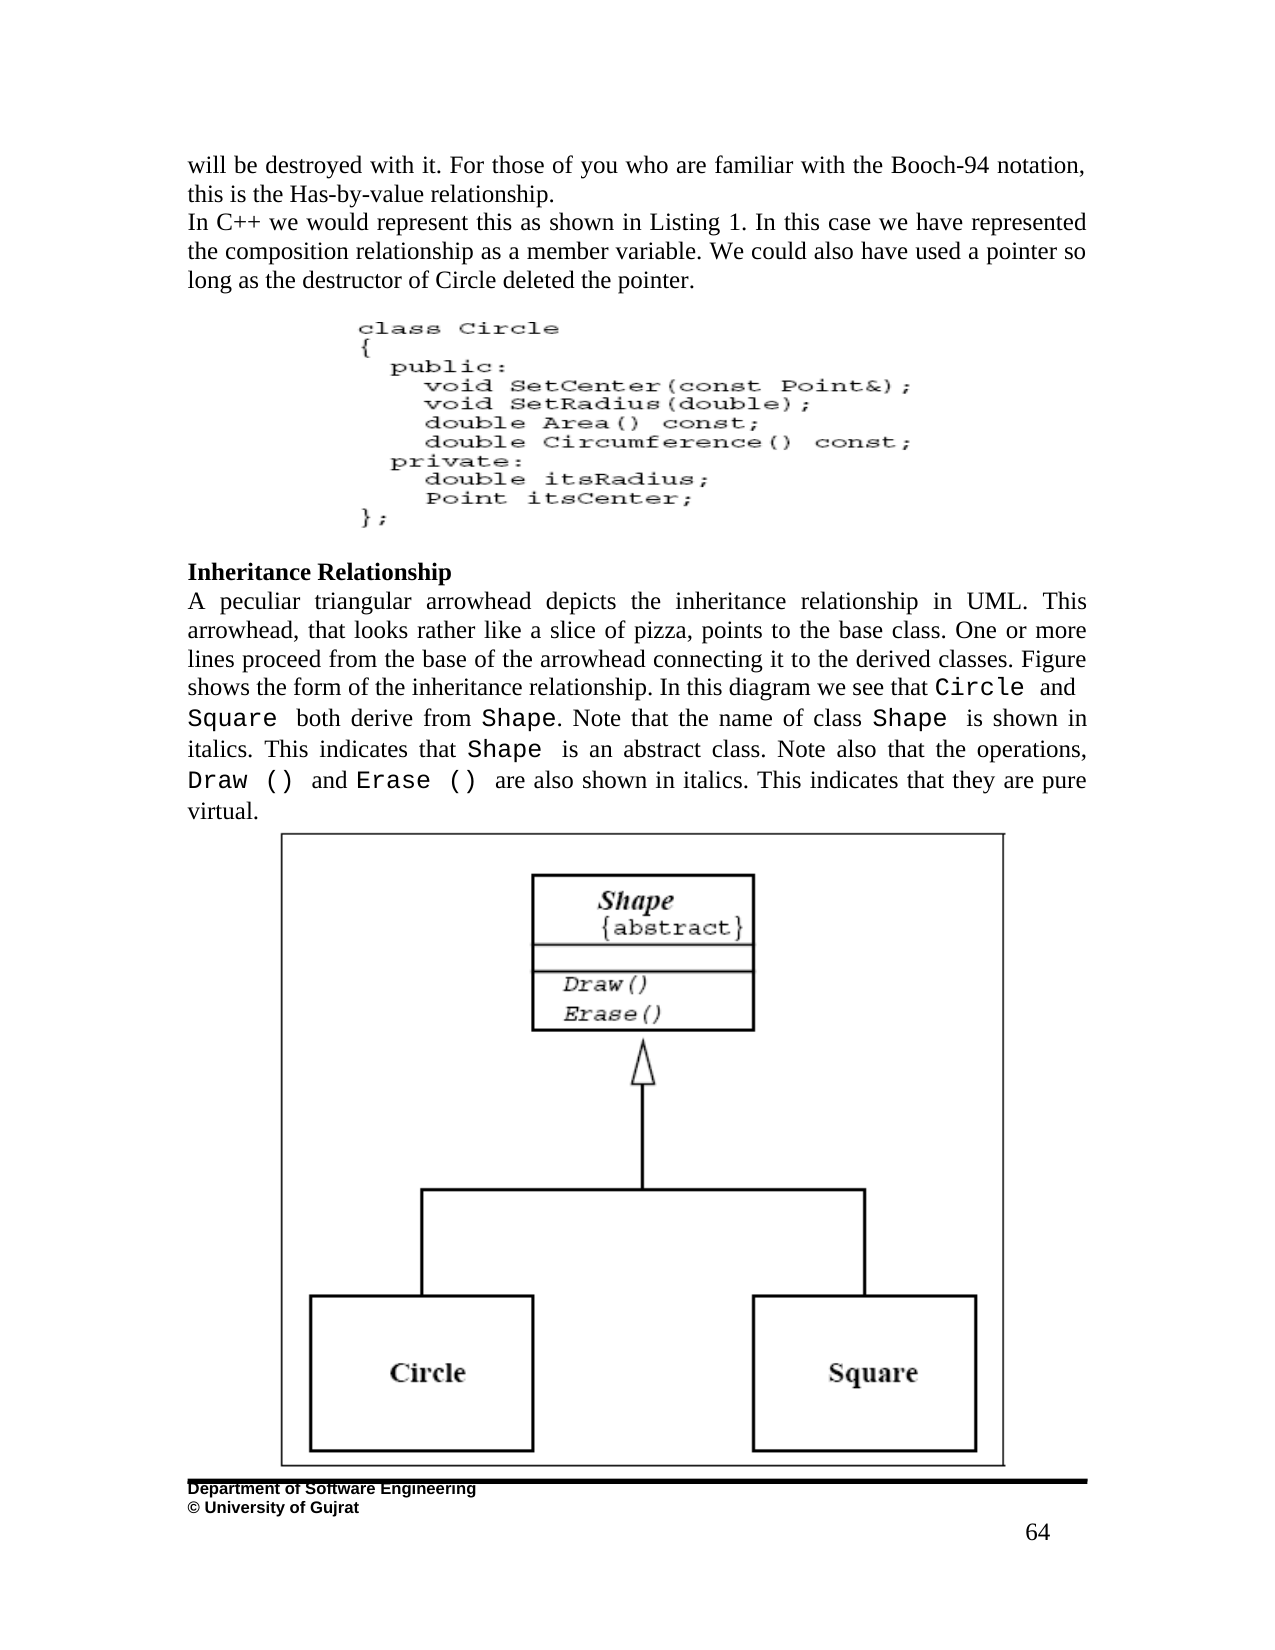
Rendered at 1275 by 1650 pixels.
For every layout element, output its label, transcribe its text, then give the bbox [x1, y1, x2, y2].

picture [342, 322, 933, 529]
text A peculiar triangular arrowhead depicts the inheritance relationship in UML. This arrowhead, that looks rather like a slice of pizza, points to the base class. One or more lines proceed from the base of the arrowhead connecting it to the derived classes. Figure shows the form of the inheritance relationship. In this diagram we see that Circle and [187, 586, 1087, 703]
picture [264, 824, 1012, 1473]
text Inheritance Relationship [187, 557, 1087, 586]
text Square both derive from Shape. Note that the name of class Shape is shown in italics. This indicates that Shape is an abstract class. Note also that the operations, Draw () and Erase () are also shown in italics. This indicates that they are pure virtual. [187, 703, 1087, 824]
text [187, 150, 1087, 207]
text In C++ we would represent this as shown in Listing 1. In this case we have represented the composition relationship as a member variable. We could also have used a pointer so long as the destructor of Circle deleted the pointer. [187, 207, 1087, 294]
